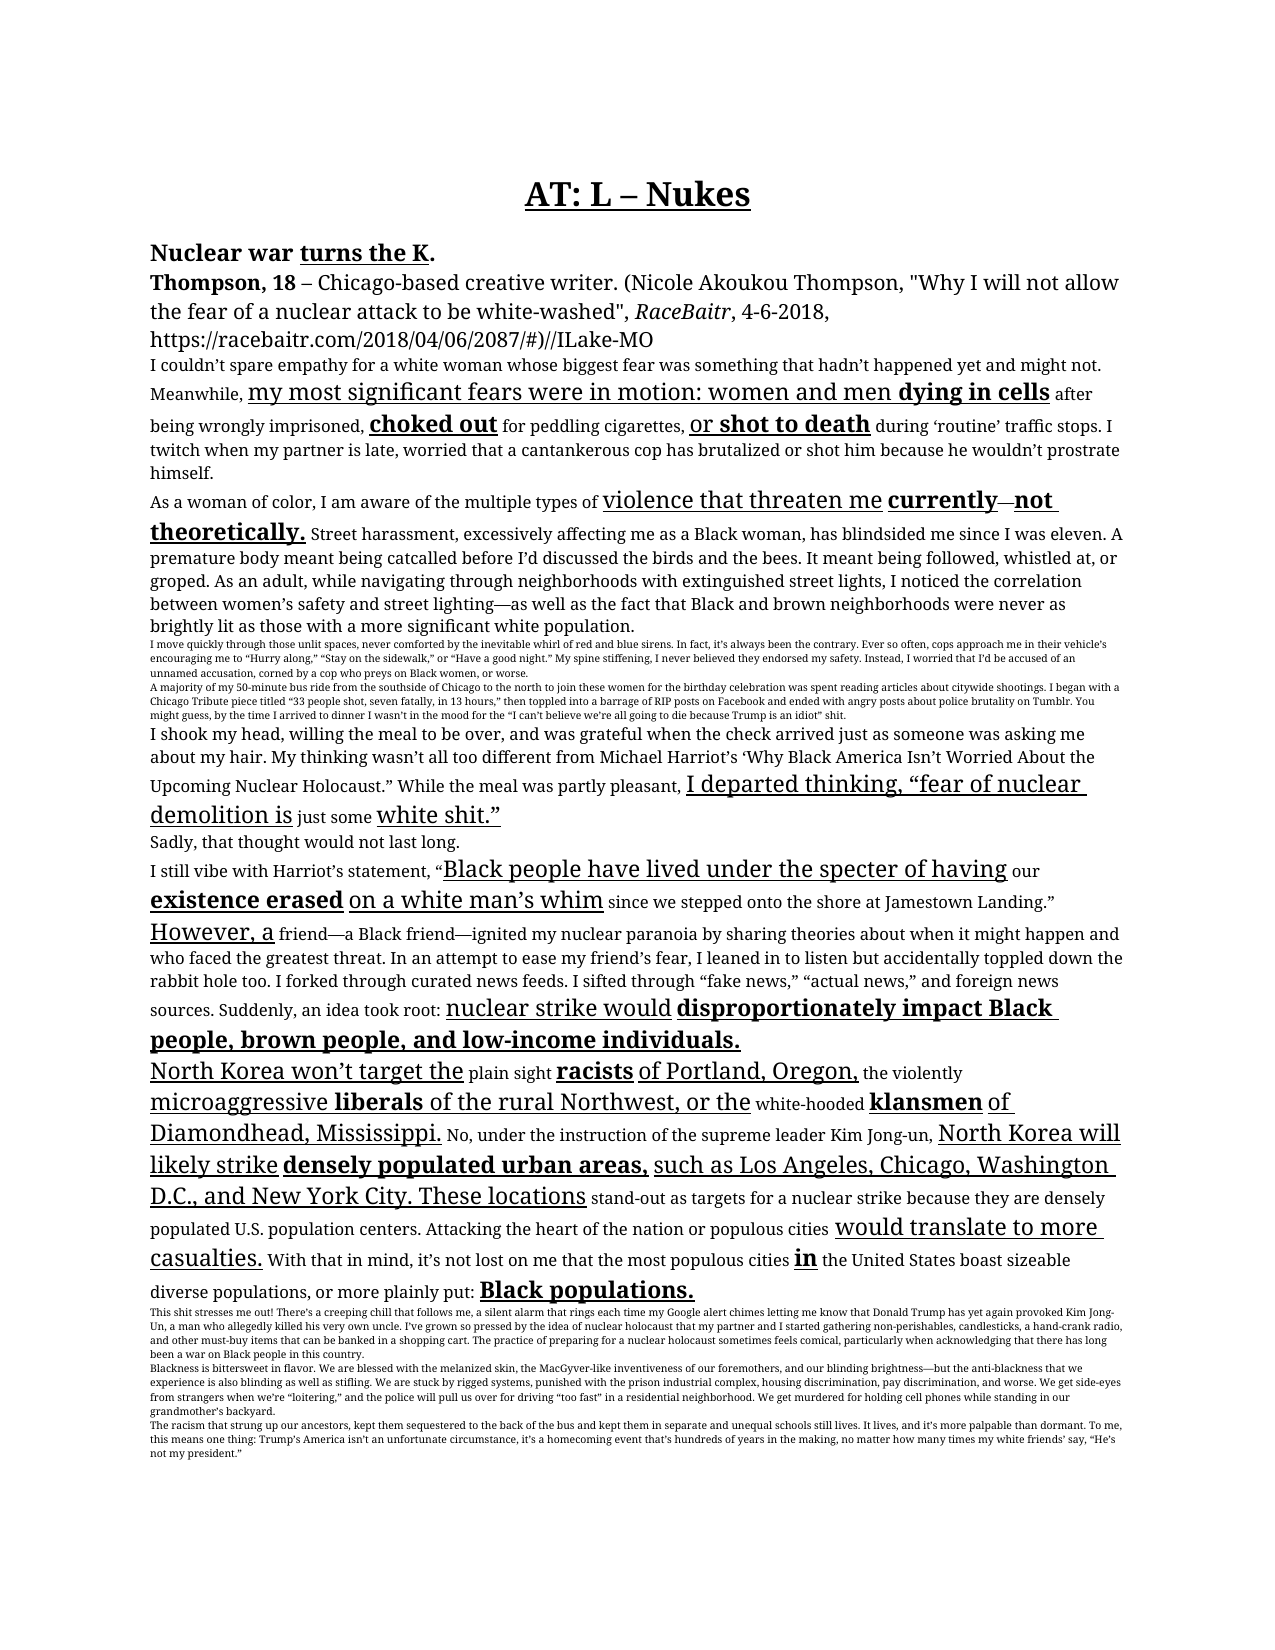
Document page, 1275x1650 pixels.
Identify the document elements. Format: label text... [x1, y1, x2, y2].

text A majority of my 50-minute bus ride from the southside of Chicago to the north to join these women for the birthday celebration was spent reading articles about citywide shootings. I began with a Chicago Tribute piece titled “33 people shot, seven fatally, in 13 hours,” then toppled into a barrage of RIP posts on Facebook and ended with angry posts about police brutality on Tumblr. You might guess, by the time I arrived to dinner I wasn’t in the mood for the “I can’t believe we’re all going to die because Trump is an idiot” shit. [150, 680, 1125, 723]
text As a woman of color, I am aware of the multiple types of violence that threaten me currently—not theoretically. Street harassment, excessively affecting me as a Black woman, has blindsided me since I was eleven. A premature body meant being catcalled before I’d discussed the birds and the bees. It meant being followed, whistled at, or groped. As an adult, while navigating through neighborhoods with extinguished street lights, I noticed the correlation between women’s safety and street lighting—as well as the fact that Black and brown neighborhoods were never as brightly lit as those with a more significant white population. [150, 484, 1125, 638]
text Blackness is bittersweet in flavor. We are blessed with the melanized skin, the MacGyver-like inventiveness of our foremothers, and our blinding brightness—but the anti-blackness that we experience is also blinding as well as stifling. We are stuck by rigged systems, punished with the prison industrial complex, housing discrimination, pay discrimination, and worse. We get side-eyes from strangers when we’re “loitering,” and the police will pull us over for driving “too fast” in a residential neighborhood. We get murdered for holding cell phones while standing in our grandmother’s backyard. [150, 1362, 1125, 1418]
text Sadly, that thought would not last long. [150, 831, 1125, 853]
text North Korea won’t target the plain sight racists of Portland, Oregon, the violently microaggressive liberals of the rural Northwest, or the white-hooded klansmen of Diamondhead, Mississippi. No, under the instruction of the supreme leader Kim Jong-un, North Korea will likely strike densely populated urban areas, such as Los Angeles, Chicago, Washington D.C., and New York City. These locations stand-out as targets for a nuclear strike because they are densely populated U.S. population centers. Attacking the heart of the nation or populous cities would translate to more casualties. With that in mind, it’s not lost on me that the most populous cities in the United States boast sizeable diverse populations, or more plainly put: Black populations. [150, 1055, 1125, 1305]
text I still vibe with Harriot’s statement, “Black people have lived under the specter of having our existence erased on a white man’s whim since we stepped onto the shore at Jamestown Landing.” However, a friend—a Black friend—ignited my nuclear paranoia by sharing theories about when it might happen and who faced the greatest threat. In an attempt to ease my friend’s fear, I leaned in to listen but accidentally toppled down the rabbit hole too. I forked through curated news feeds. I sifted through “fake news,” “actual news,” and foreign news sources. Suddenly, an idea took root: nuclear strike would disproportionately impact Black people, brown people, and low-income individuals. [150, 853, 1125, 1055]
text I couldn’t spare empathy for a white woman whose biggest fear was something that hadn’t happened yet and might not. Meanwhile, my most significant fears were in motion: women and men dying in cells after being wrongly imprisoned, choked out for peddling cigarettes, or shot to death during ‘routine’ traffic stops. I twitch when my partner is late, worried that a cantankerous cop has brutalized or shot him because he wouldn’t prostrate himself. [150, 354, 1125, 484]
text AT: L – Nukes [150, 171, 1125, 216]
text The racism that strung up our ancestors, kept them sequestered to the back of the bus and kept them in separate and unequal schools still lives. It lives, and it’s more palpable than dormant. To me, this means one thing: Trump’s America isn’t an unfortunate circumstance, it’s a homecoming event that’s hundreds of years in the making, no matter how many times my white friends’ say, “He’s not my president.” [150, 1418, 1125, 1461]
text This shit stresses me out! There’s a creeping chill that follows me, a silent alarm that rings each time my Google alert chimes letting me know that Donald Trump has yet again provoked Kim Jong-Un, a man who allegedly killed his very own uncle. I’ve grown so pressed by the idea of nuclear holocaust that my partner and I started gathering non-perishables, candlesticks, a hand-crank radio, and other must-buy items that can be banked in a shopping cart. The practice of preparing for a nuclear holocaust sometimes feels comical, particularly when acknowledging that there has long been a war on Black people in this country. [150, 1305, 1125, 1362]
text I move quickly through those unlit spaces, never comforted by the inevitable whirl of red and blue sirens. In fact, it’s always been the contrary. Ever so often, cops approach me in their vehicle’s encouraging me to “Hurry along,” “Stay on the sidewalk,” or “Have a good night.” My spine stiffening, I never believed they endorsed my safety. Instead, I worried that I’d be accused of an unnamed accusation, corned by a cop who preys on Black women, or worse. [150, 638, 1125, 680]
text Nuclear war turns the K. [150, 237, 1125, 268]
text I shook my head, willing the meal to be over, and was grateful when the check arrived just as someone was asking me about my hair. My thinking wasn’t all too different from Michael Harriot’s ‘Why Black America Isn’t Worried About the Upcoming Nuclear Holocaust.” While the meal was partly pleasant, I departed thinking, “fear of nuclear demolition is just some white shit.” [150, 723, 1125, 831]
text Thompson, 18 – Chicago-based creative writer. (Nicole Akoukou Thompson, "Why I will not allow the fear of a nuclear attack to be white-washed", RaceBaitr, 4-6-2018, https://racebaitr.com/2018/04/06/2087/#)//ILake-MO [150, 268, 1125, 354]
